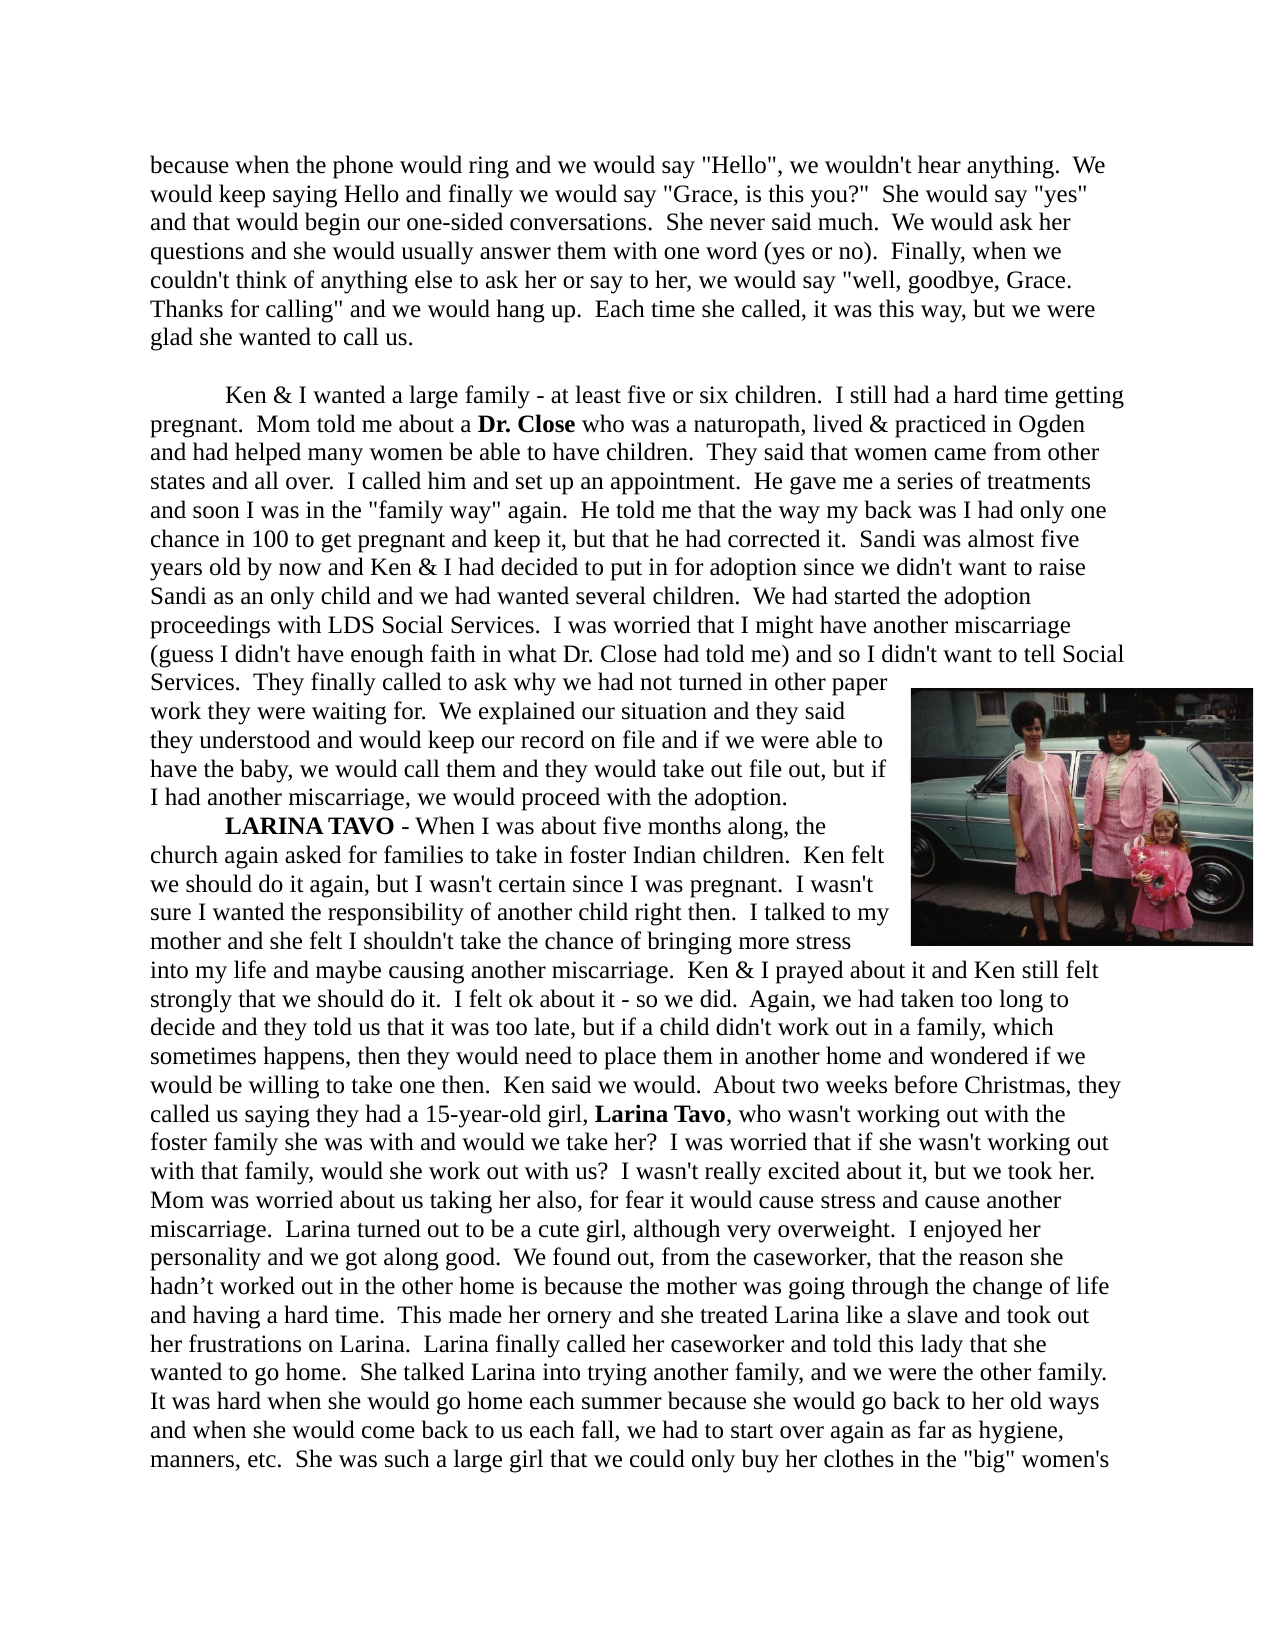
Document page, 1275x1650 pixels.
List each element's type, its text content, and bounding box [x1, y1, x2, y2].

picture [909, 688, 1253, 945]
text Ken & I wanted a large family - at least five or six children. I still had a hard time getting pregnant. Mom told me about a Dr. Close who was a naturopath, lived & practiced in and had helped many women be able to have children. They said that women came from other states and all over. I called him and set up an appointment. He gave me a series of treatments and soon I was in the "family way" again. He told me that the way my back was I had only one chance in 100 to get pregnant and keep it, but that he had corrected it. Sandi was almost five years old by now and Ken & I had decided to put in for adoption since we didn't want to raise Sandi as an only child and we had wanted several children. We had started the adoption proceedings with LDS Social Services. I was worried that I might have another miscarriage (guess I didn't have enough faith in what Dr. Close had told me) and so I didn't want to tell Social Services. They finally called to ask why we had not turned in other paper work they were waiting for. We explained our situation and they said they understood and would keep our record on file and if we were able to have the baby, we would call them and they would take out file out, but if I had another miscarriage, we would proceed with the adoption. [150, 380, 1125, 811]
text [150, 811, 1125, 1472]
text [150, 150, 1125, 351]
